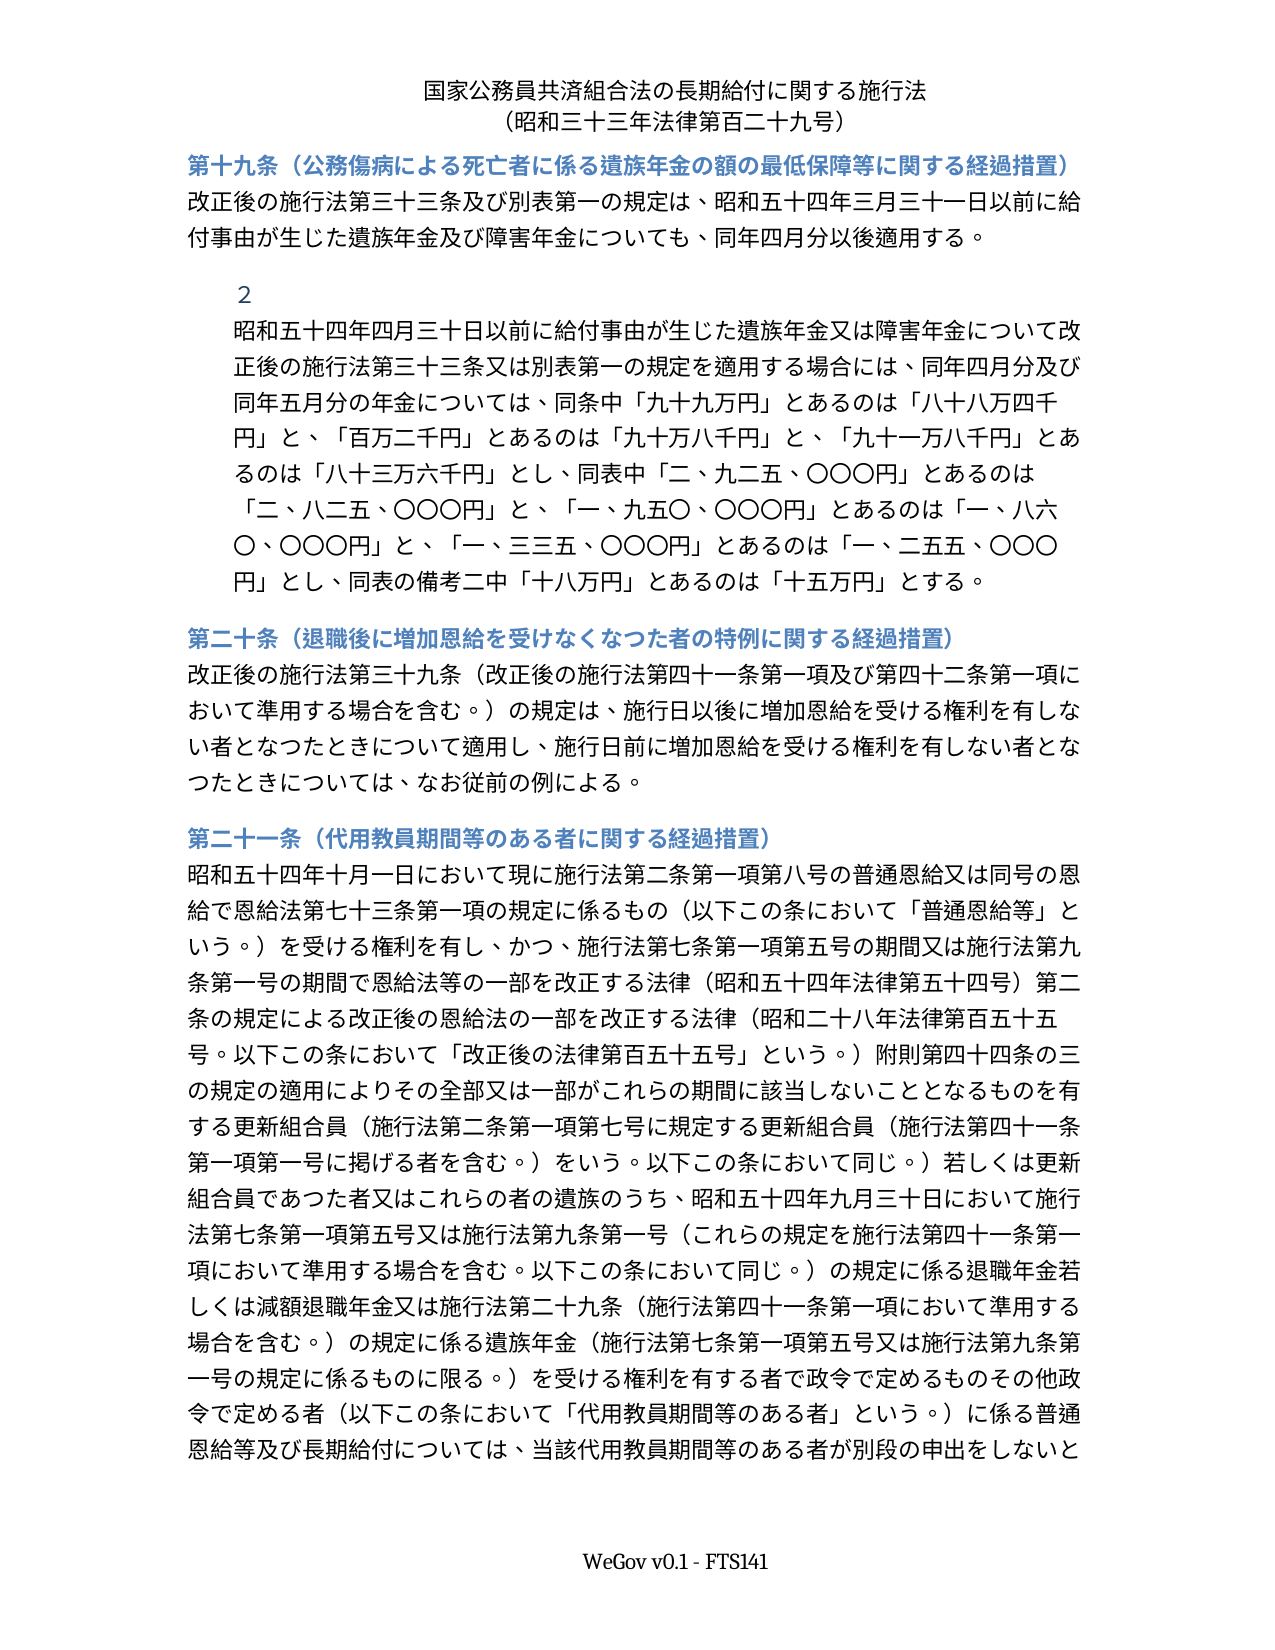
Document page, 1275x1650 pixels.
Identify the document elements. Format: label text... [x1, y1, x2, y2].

subtitle 第十九条（公務傷病による死亡者に係る遺族年金の額の最低保障等に関する経過措置） [187, 150, 1087, 181]
text 昭和五十四年四月三十日以前に給付事由が生じた遺族年金又は障害年金について改正後の施行法第三十三条又は別表第一の規定を適用する場合には、同年四月分及び同年五月分の年金については、同条中「九十九万円」とあるのは「八十八万四千円」と、「百万二千円」とあるのは「九十万八千円」と、「九十一万八千円」とあるのは「八十三万六千円」とし、同表中「二、九二五、〇〇〇円」とあるのは「二、八二五、〇〇〇円」と、「一、九五〇、〇〇〇円」とあるのは「一、八六〇、〇〇〇円」と、「一、三三五、〇〇〇円」とあるのは「一、二五五、〇〇〇円」とし、同表の備考二中「十八万円」とあるのは「十五万円」とする。 [233, 314, 1087, 597]
text 改正後の施行法第三十三条及び別表第一の規定は、昭和五十四年三月三十一日以前に給付事由が生じた遺族年金及び障害年金についても、同年四月分以後適用する。 [187, 186, 1087, 253]
subtitle 第二十一条（代用教員期間等のある者に関する経過措置） [187, 823, 1087, 855]
subtitle ２ [233, 279, 1087, 310]
text 改正後の施行法第三十九条（改正後の施行法第四十一条第一項及び第四十二条第一項において準用する場合を含む。）の規定は、施行日以後に増加恩給を受ける権利を有しない者となつたときについて適用し、施行日前に増加恩給を受ける権利を有しない者となつたときについては、なお従前の例による。 [187, 659, 1087, 798]
subtitle 第二十条（退職後に増加恩給を受けなくなつた者の特例に関する経過措置） [187, 623, 1087, 654]
